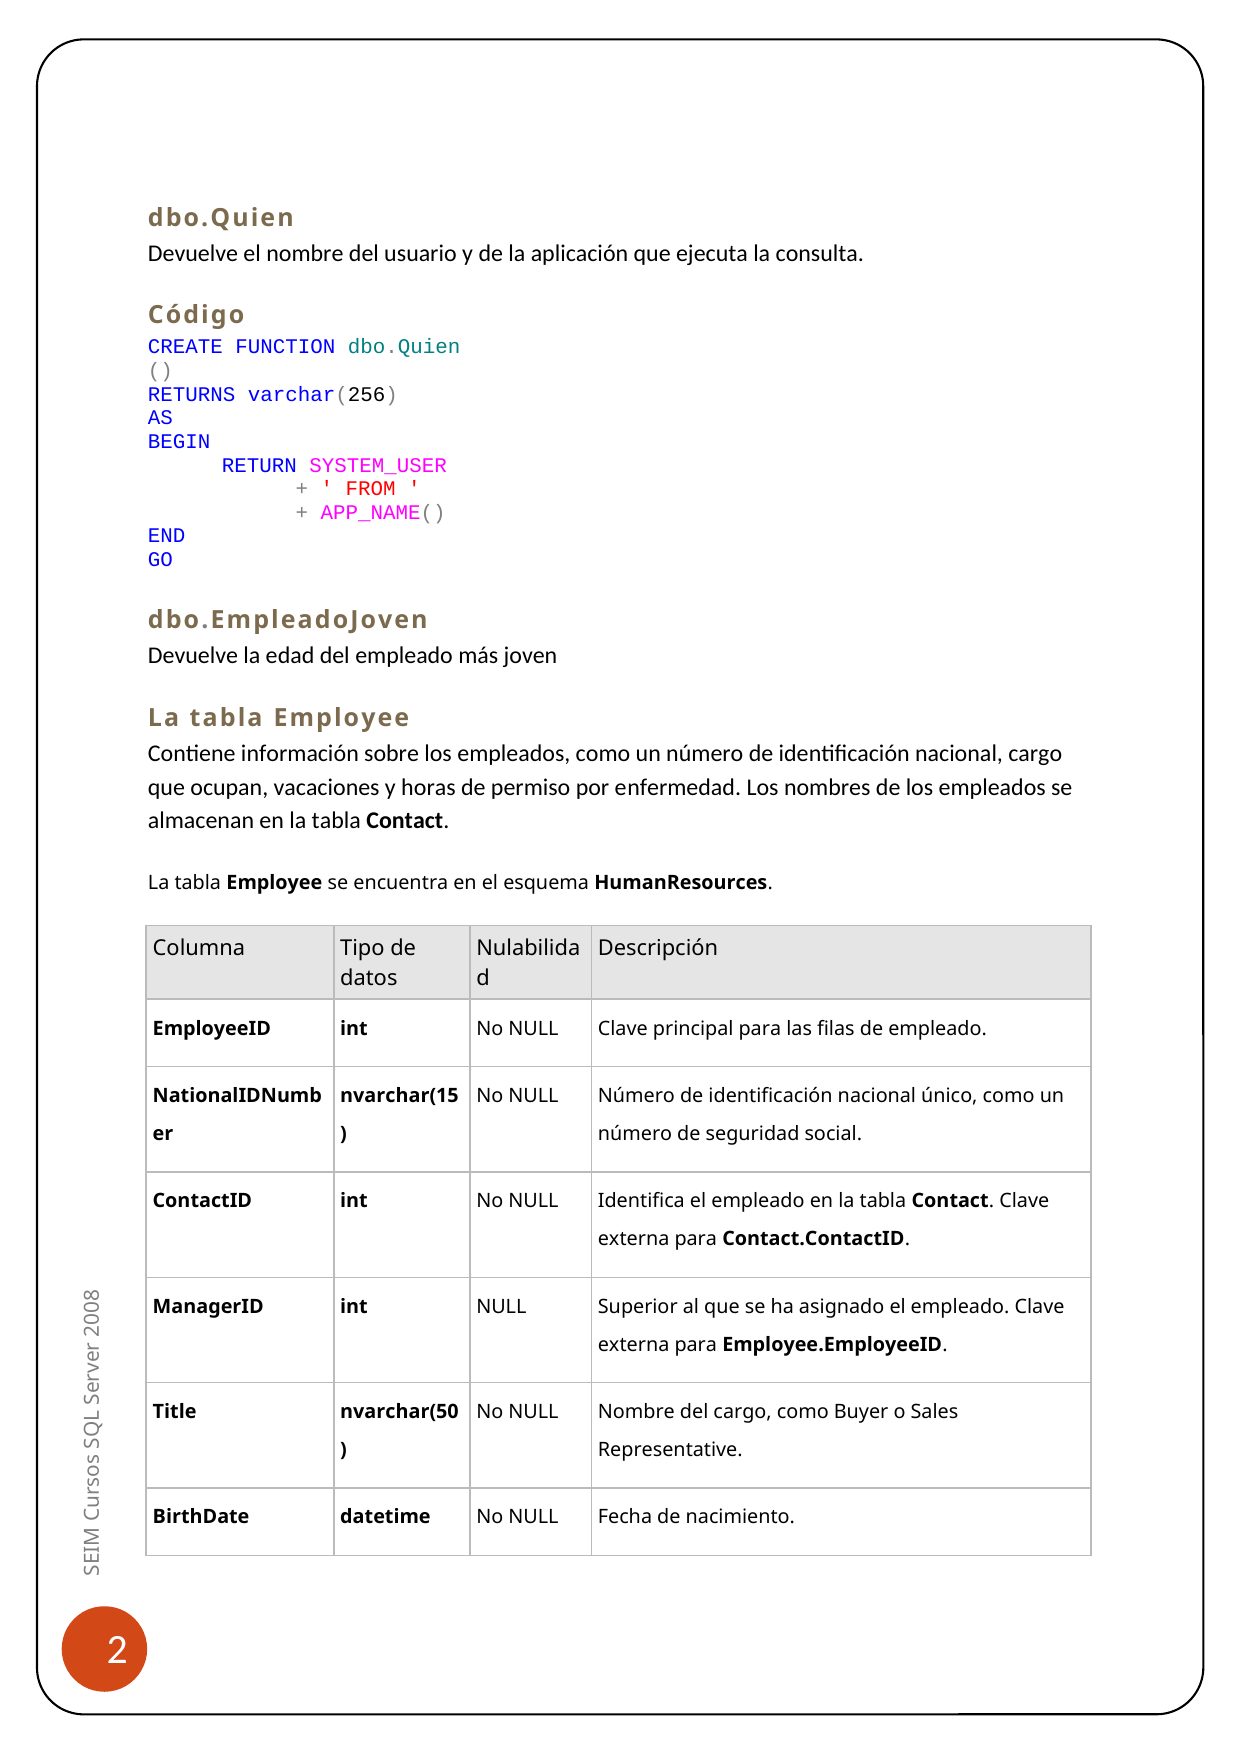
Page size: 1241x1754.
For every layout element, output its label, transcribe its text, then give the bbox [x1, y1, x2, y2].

table_header Descripción [592, 926, 1090, 998]
table_cell Fecha de nacimiento. [592, 1489, 1090, 1555]
table_cell No NULL [471, 1173, 591, 1276]
table_cell Title [147, 1383, 333, 1487]
text () [148, 360, 1092, 384]
table_cell BirthDate [147, 1489, 333, 1555]
table_header Tipo de datos [335, 926, 469, 998]
table_cell datetime [335, 1489, 469, 1555]
table_header Columna [147, 926, 333, 998]
text BEGIN [148, 431, 1092, 454]
text RETURNS varchar(256) [148, 384, 1092, 407]
table_cell No NULL [471, 1383, 591, 1487]
table_cell No NULL [471, 1489, 591, 1555]
text AS [148, 407, 1092, 431]
table_cell Nombre del cargo, como Buyer o Sales Representative. [592, 1383, 1090, 1487]
table_cell Número de identificación nacional único, como un número de seguridad social. [592, 1067, 1090, 1171]
table_cell int [335, 1173, 469, 1276]
table_cell nvarchar(50) [335, 1383, 469, 1487]
table_cell NationalIDNumber [147, 1067, 333, 1171]
text + APP_NAME() [148, 502, 1092, 526]
text GO [148, 549, 1092, 573]
table_cell No NULL [471, 1067, 591, 1171]
text La tabla Employee se encuentra en el esquema HumanResources. [148, 868, 1092, 895]
text CREATE FUNCTION dbo.Quien [148, 336, 1092, 360]
subtitle dbo.Quien [148, 199, 1092, 233]
text Devuelve el nombre del usuario y de la aplicación que ejecuta la consulta. [148, 238, 1092, 268]
table_cell nvarchar(15) [335, 1067, 469, 1171]
table_cell Superior al que se ha asignado el empleado. Clave externa para Employee.EmployeeID. [592, 1278, 1090, 1382]
text Devuelve la edad del empleado más joven [148, 641, 1092, 670]
table_cell ManagerID [147, 1278, 333, 1382]
table_cell Clave principal para las filas de empleado. [592, 1000, 1090, 1066]
subtitle La tabla Employee [148, 699, 1092, 733]
text Contiene información sobre los empleados, como un número de identificación nacional, cargo que ocupan, vacaciones y horas de permiso por enfermedad. Los nombres de los empleados se almacenan en la tabla Contact. [148, 738, 1092, 835]
table_cell NULL [471, 1278, 591, 1382]
table_cell Identifica el empleado en la tabla Contact. Clave externa para Contact.ContactID. [592, 1173, 1090, 1276]
table_cell int [335, 1278, 469, 1382]
table_cell EmployeeID [147, 1000, 333, 1066]
table_cell ContactID [147, 1173, 333, 1276]
table_cell No NULL [471, 1000, 591, 1066]
text END [148, 526, 1092, 549]
table_header Nulabilidad [471, 926, 591, 998]
table_cell int [335, 1000, 469, 1066]
subtitle Código [148, 297, 1092, 331]
subtitle dbo.EmpleadoJoven [148, 601, 1092, 635]
text RETURN SYSTEM_USER [148, 454, 1092, 478]
text + ' FROM ' [148, 478, 1092, 502]
